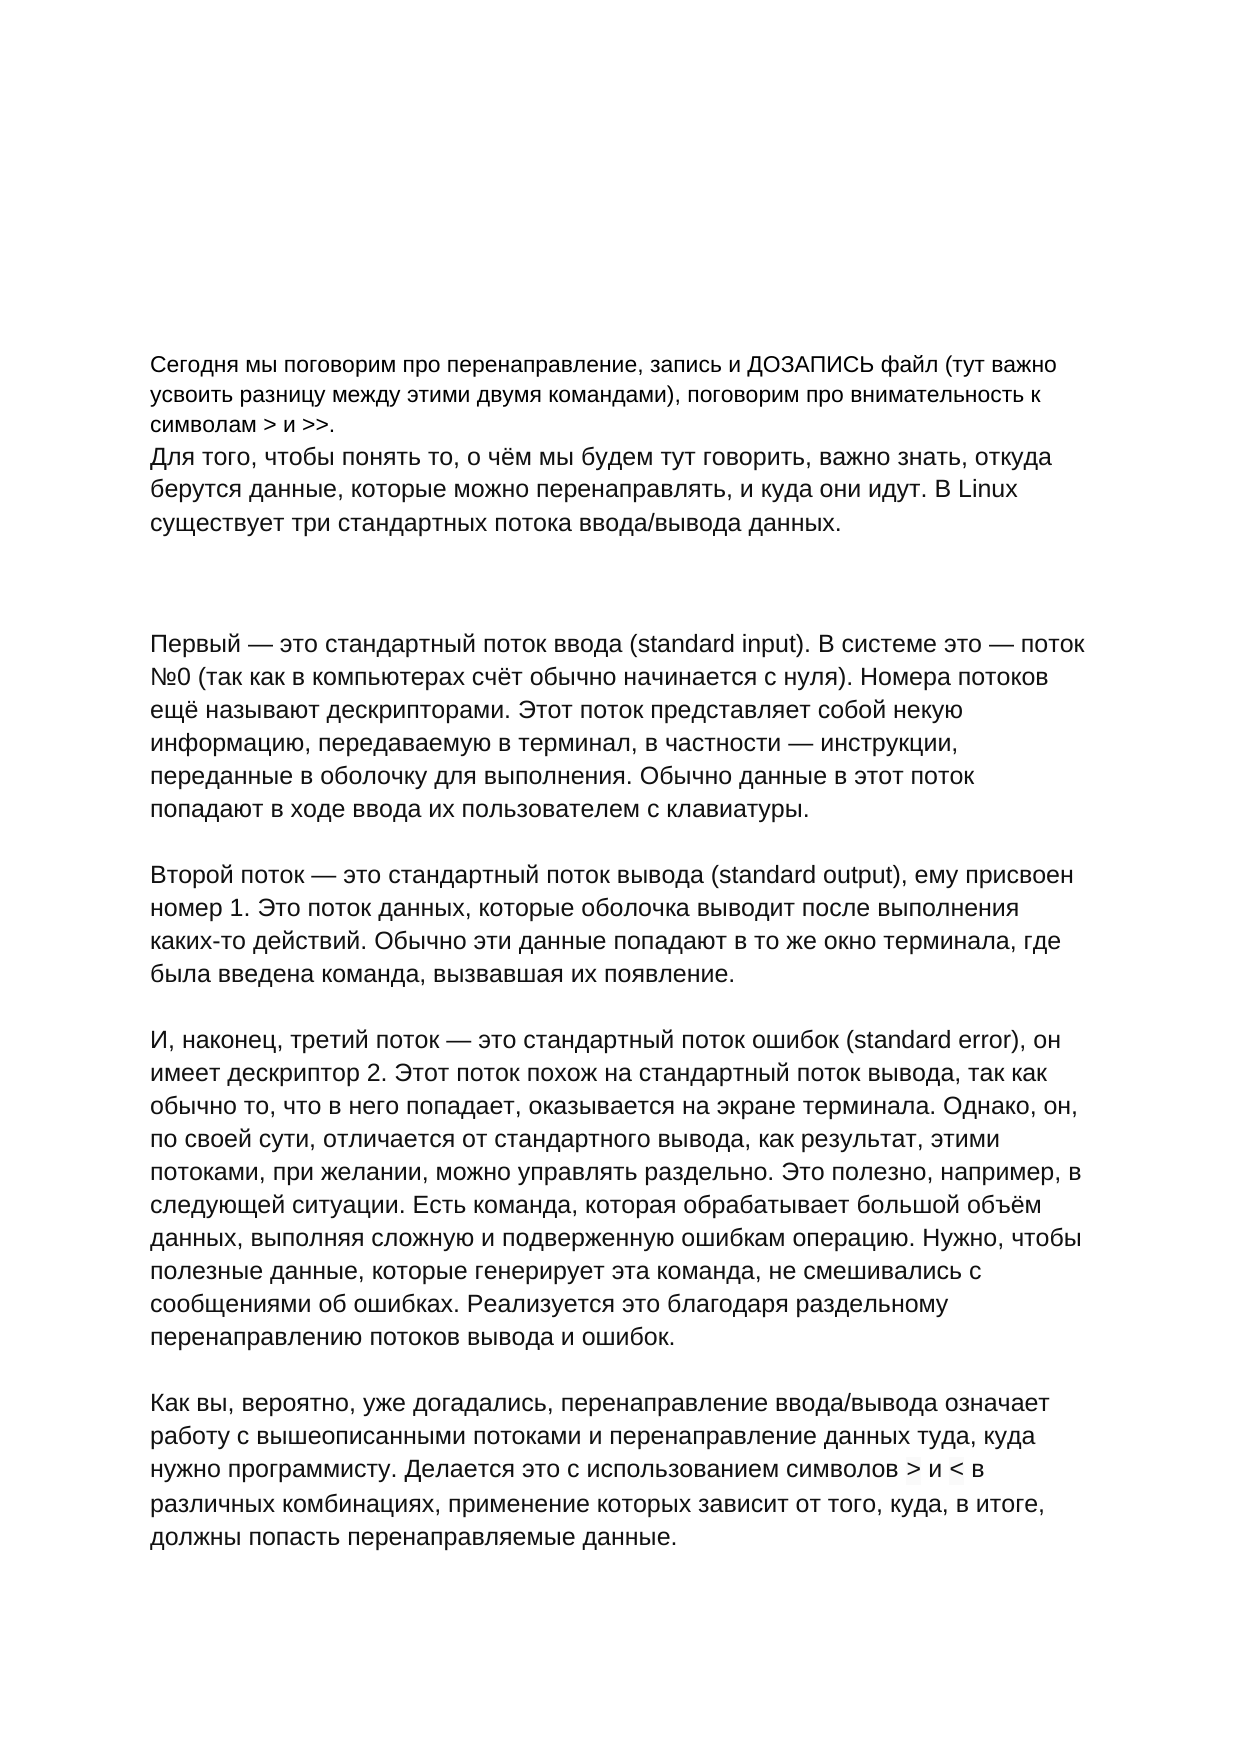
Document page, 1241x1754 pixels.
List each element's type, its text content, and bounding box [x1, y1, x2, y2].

text Сегодня мы поговорим про перенаправление, запись и ДОЗАПИСЬ файл (тут важно усвоить разницу между этими двумя командами), поговорим про внимательность к символам > и >>. [150, 351, 1090, 438]
text Для того, чтобы понять то, о чём мы будем тут говорить, важно знать, откуда берутся данные, которые можно перенаправлять, и куда они идут. В Linux существует три стандартных потока ввода/вывода данных. [150, 441, 1090, 536]
text Как вы, вероятно, уже догадались, перенаправление ввода/вывода означает работу с вышеописанными потоками и перенаправление данных туда, куда нужно программисту. Делается это с использованием символов > и < в различных комбинациях, применение которых зависит от того, куда, в итоге, должны попасть перенаправляемые данные. [150, 1388, 1090, 1551]
text Второй поток — это стандартный поток вывода (standard output), ему присвоен номер 1. Это поток данных, которые оболочка выводит после выполнения каких-то действий. Обычно эти данные попадают в то же окно терминала, где была введена команда, вызвавшая их появление. [150, 860, 1090, 988]
text И, наконец, третий поток — это стандартный поток ошибок (standard error), он имеет дескриптор 2. Этот поток похож на стандартный поток вывода, так как обычно то, что в него попадает, оказывается на экране терминала. Однако, он, по своей сути, отличается от стандартного вывода, как результат, этими потоками, при желании, можно управлять раздельно. Это полезно, например, в следующей ситуации. Есть команда, которая обрабатывает большой объём данных, выполняя сложную и подверженную ошибкам операцию. Нужно, чтобы полезные данные, которые генерирует эта команда, не смешивались с сообщениями об ошибках. Реализуется это благодаря раздельному перенаправлению потоков вывода и ошибок. [150, 1025, 1090, 1351]
text Первый — это стандартный поток ввода (standard input). В системе это — поток №0 (так как в компьютерах счёт обычно начинается с нуля). Номера потоков ещё называют дескрипторами. Этот поток представляет собой некую информацию, передаваемую в терминал, в частности — инструкции, переданные в оболочку для выполнения. Обычно данные в этот поток попадают в ходе ввода их пользователем с клавиатуры. [150, 629, 1090, 822]
